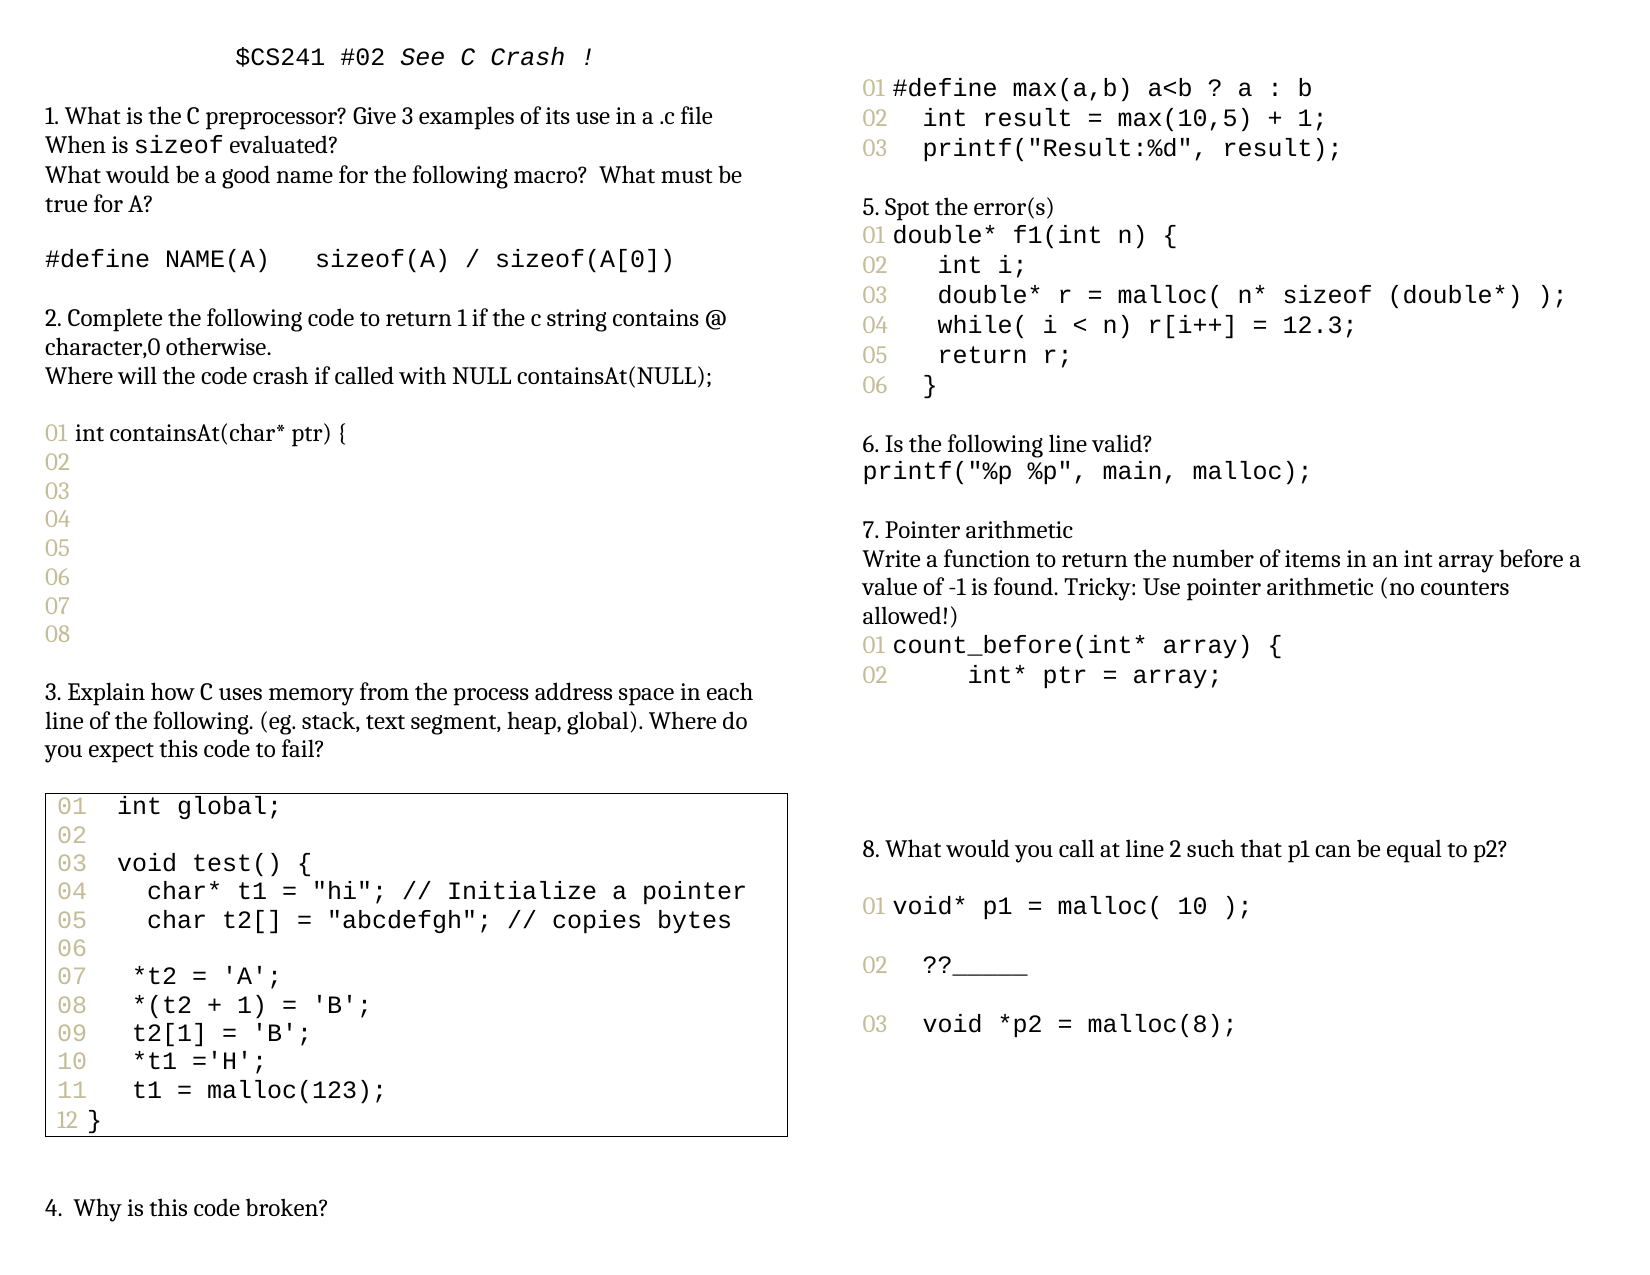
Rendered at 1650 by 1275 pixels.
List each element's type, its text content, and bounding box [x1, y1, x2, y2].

list double* r = malloc( n* sizeof (double*) ); [862, 281, 1605, 311]
text 2. Complete the following code to return 1 if the c string contains @ character,0 otherwise. Where will the code crash if called with NULL containsAt(NULL); [45, 304, 787, 390]
text 8. What would you call at line 2 such that p1 can be equal to p2? [862, 834, 1605, 863]
list void* p1 = malloc( 10 ); [862, 892, 1605, 951]
list void *p2 = malloc(8); [862, 1009, 1605, 1039]
list return r; [862, 341, 1605, 371]
text 6. Is the following line valid? [862, 430, 1605, 459]
list printf("Result:%d", result); [862, 134, 1605, 164]
list count_before(int* array) { [862, 631, 1605, 661]
text 7. Pointer arithmetic [862, 516, 1605, 544]
list int* ptr = array; [862, 661, 1605, 691]
text 5. Spot the error(s) [862, 192, 1605, 221]
text When is sizeof evaluated? What would be a good name for the following macro? What must be true for A? [45, 131, 787, 218]
list int result = max(10,5) + 1; [862, 104, 1605, 134]
list ??_____ [862, 951, 1605, 1009]
list } [862, 371, 1605, 401]
text #define NAME(A) sizeof(A) / sizeof(A[0]) [45, 247, 787, 275]
text printf("%p %p", main, malloc); [862, 459, 1605, 487]
text 4. Why is this code broken? [45, 1194, 787, 1223]
table_header int global; void test() { char* t1 = "hi"; // Initialize a pointer char t2[] = "abcdefgh"; // copies bytes *t2 = 'A'; *(t2 + 1) = 'B'; t2[1] = 'B'; *t1 ='H'; t1 = malloc(123); } [46, 794, 787, 1136]
text $CS241 #02 See C Crash ! [45, 45, 787, 73]
text 3. Explain how C uses memory from the process address space in each line of the following. (eg. stack, text segment, heap, global). Where do you expect this code to fail? [45, 678, 787, 764]
list int i; [862, 251, 1605, 281]
list int containsAt(char* ptr) { [45, 419, 787, 448]
list while( i < n) r[i++] = 12.3; [862, 311, 1605, 341]
text 1. What is the C preprocessor? Give 3 examples of its use in a .c file [45, 102, 787, 131]
text Write a function to return the number of items in an int array before a value of -1 is found. Tricky: Use pointer arithmetic (no counters allowed!) [862, 544, 1605, 631]
list double* f1(int n) { [862, 221, 1605, 251]
list #define max(a,b) a<b ? a : b [862, 74, 1605, 104]
